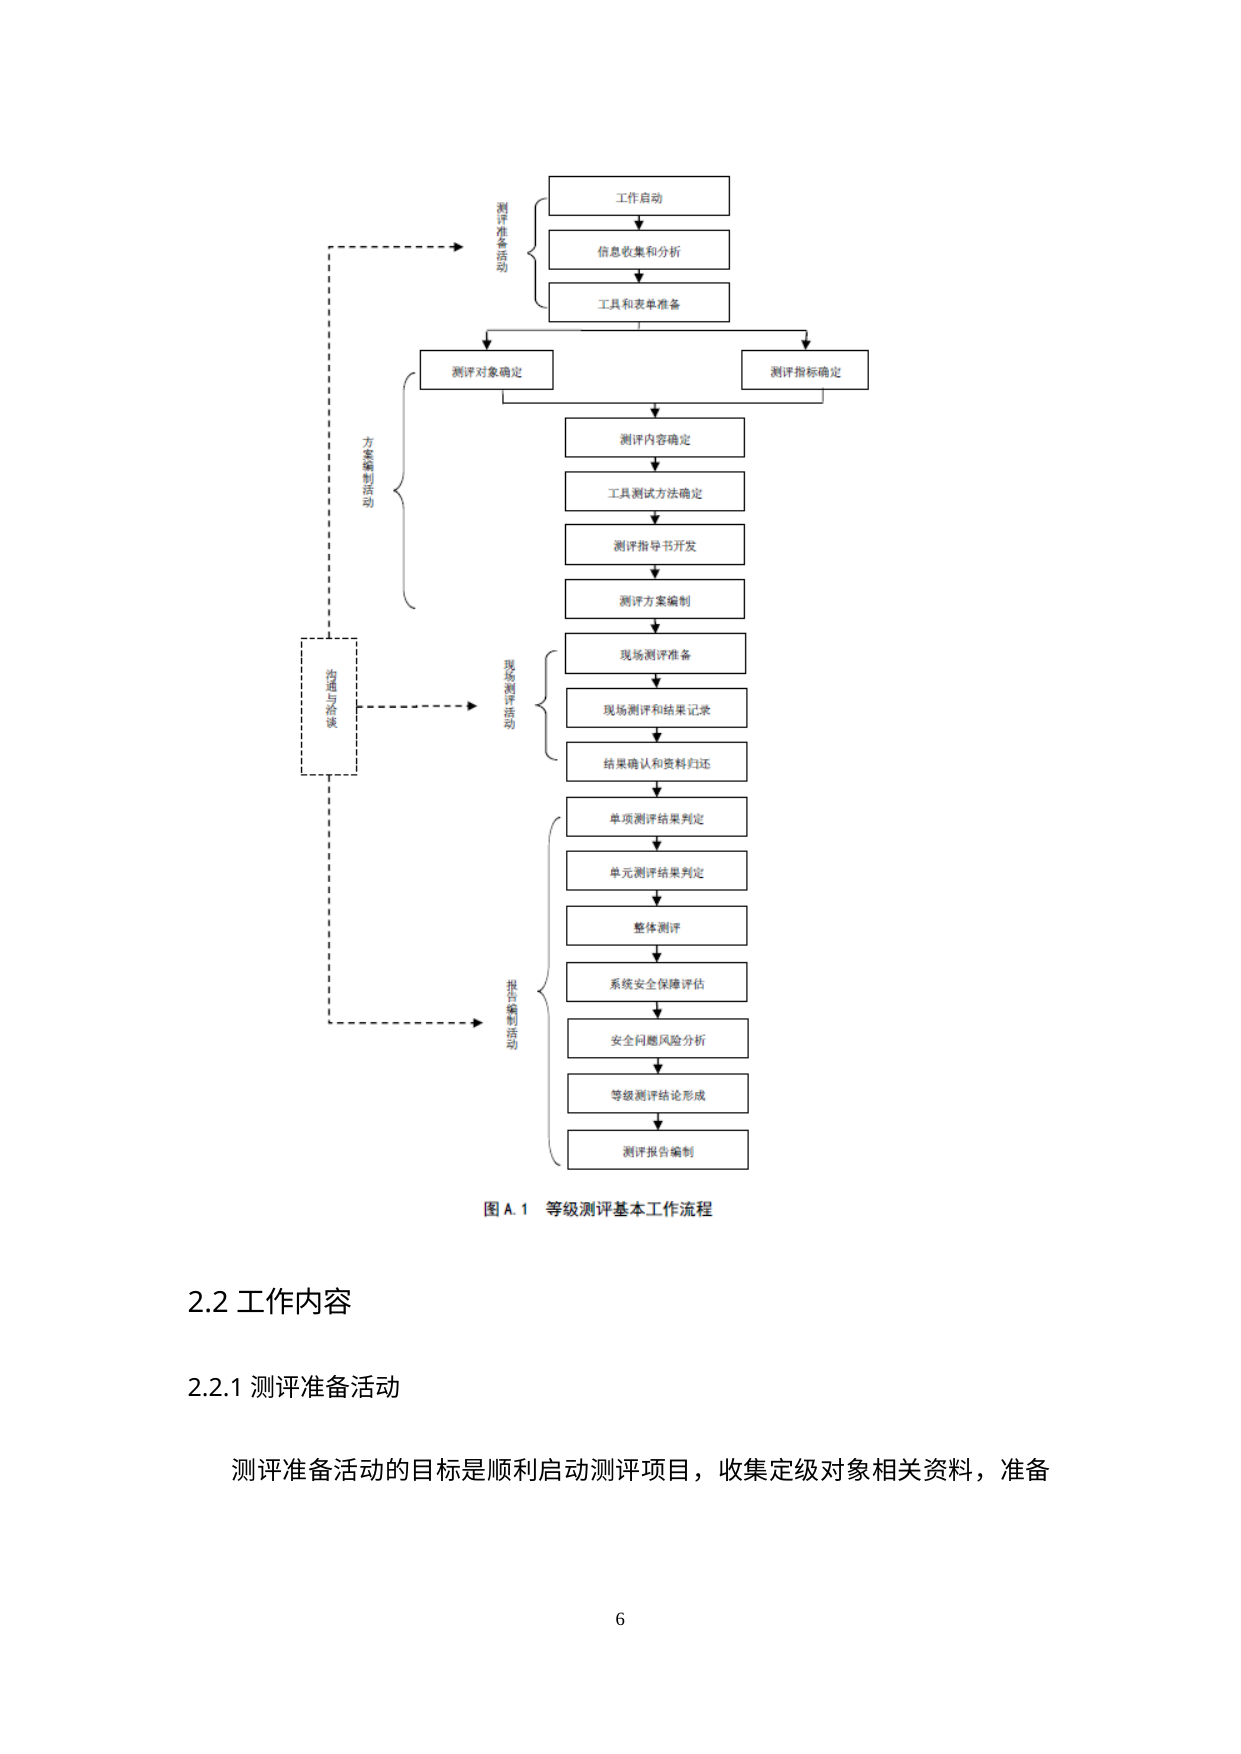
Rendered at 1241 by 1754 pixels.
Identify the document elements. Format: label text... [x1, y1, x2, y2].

picture [231, 162, 889, 1240]
text 2.2.1 测评准备活动 [187, 1353, 1053, 1418]
text 2.2 工作内容 [187, 1267, 1053, 1332]
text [187, 1436, 1053, 1501]
